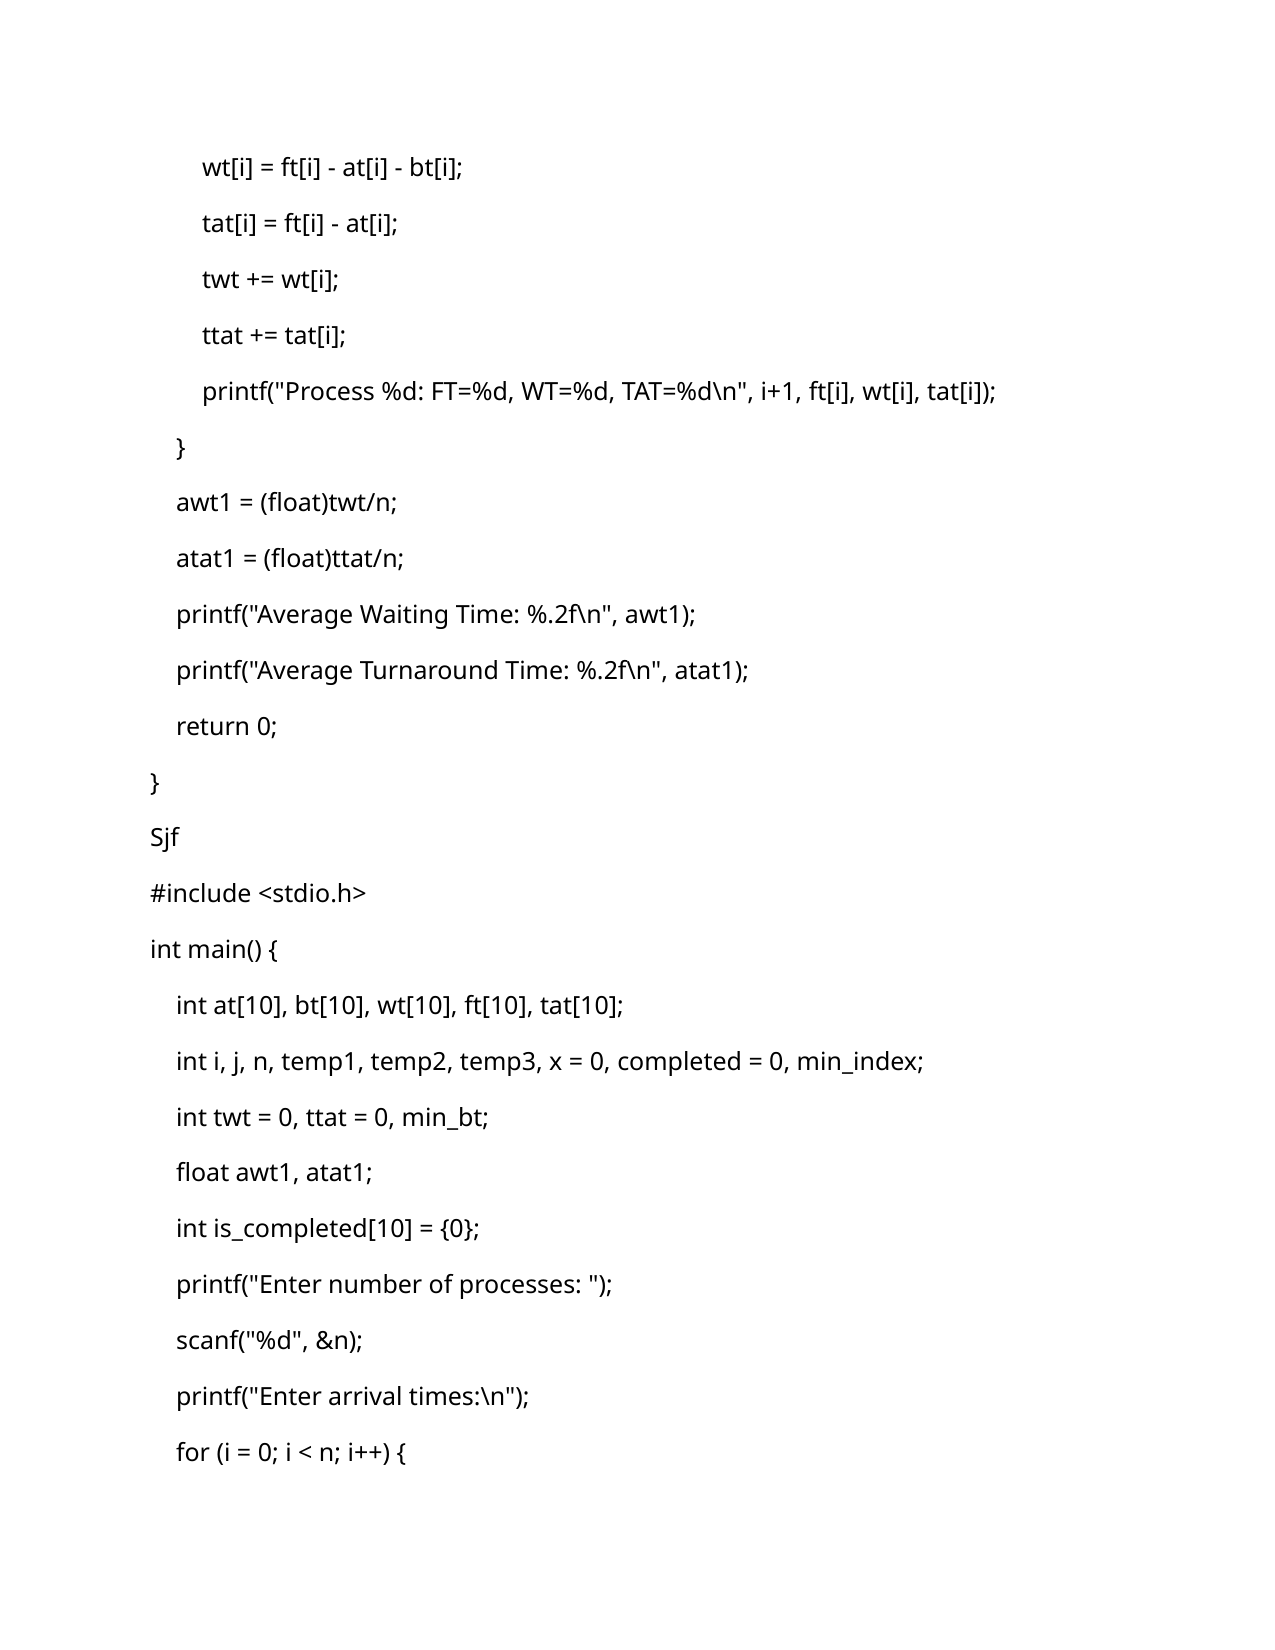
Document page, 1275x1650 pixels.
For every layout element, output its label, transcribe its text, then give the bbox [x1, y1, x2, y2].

text int is_completed[10] = {0}; [150, 1211, 1125, 1245]
text } [150, 764, 1125, 798]
text int main() { [150, 932, 1125, 966]
text twt += wt[i]; [150, 262, 1125, 296]
text for (i = 0; i < n; i++) { [150, 1434, 1125, 1468]
text #include <stdio.h> [150, 876, 1125, 910]
text tat[i] = ft[i] - at[i]; [150, 206, 1125, 240]
text int twt = 0, ttat = 0, min_bt; [150, 1099, 1125, 1133]
text int at[10], bt[10], wt[10], ft[10], tat[10]; [150, 987, 1125, 1022]
text wt[i] = ft[i] - at[i] - bt[i]; [150, 150, 1125, 184]
text scanf("%d", &n); [150, 1322, 1125, 1357]
text printf("Enter number of processes: "); [150, 1267, 1125, 1301]
text float awt1, atat1; [150, 1155, 1125, 1189]
text printf("Average Waiting Time: %.2f\n", awt1); [150, 597, 1125, 631]
text } [150, 429, 1125, 463]
text ttat += tat[i]; [150, 317, 1125, 352]
text awt1 = (float)twt/n; [150, 485, 1125, 519]
text printf("Average Turnaround Time: %.2f\n", atat1); [150, 652, 1125, 687]
text printf("Enter arrival times:\n"); [150, 1378, 1125, 1412]
text int i, j, n, temp1, temp2, temp3, x = 0, completed = 0, min_index; [150, 1043, 1125, 1077]
text Sjf [150, 820, 1125, 854]
text atat1 = (float)ttat/n; [150, 541, 1125, 575]
text return 0; [150, 708, 1125, 742]
text printf("Process %d: FT=%d, WT=%d, TAT=%d\n", i+1, ft[i], wt[i], tat[i]); [150, 373, 1125, 407]
